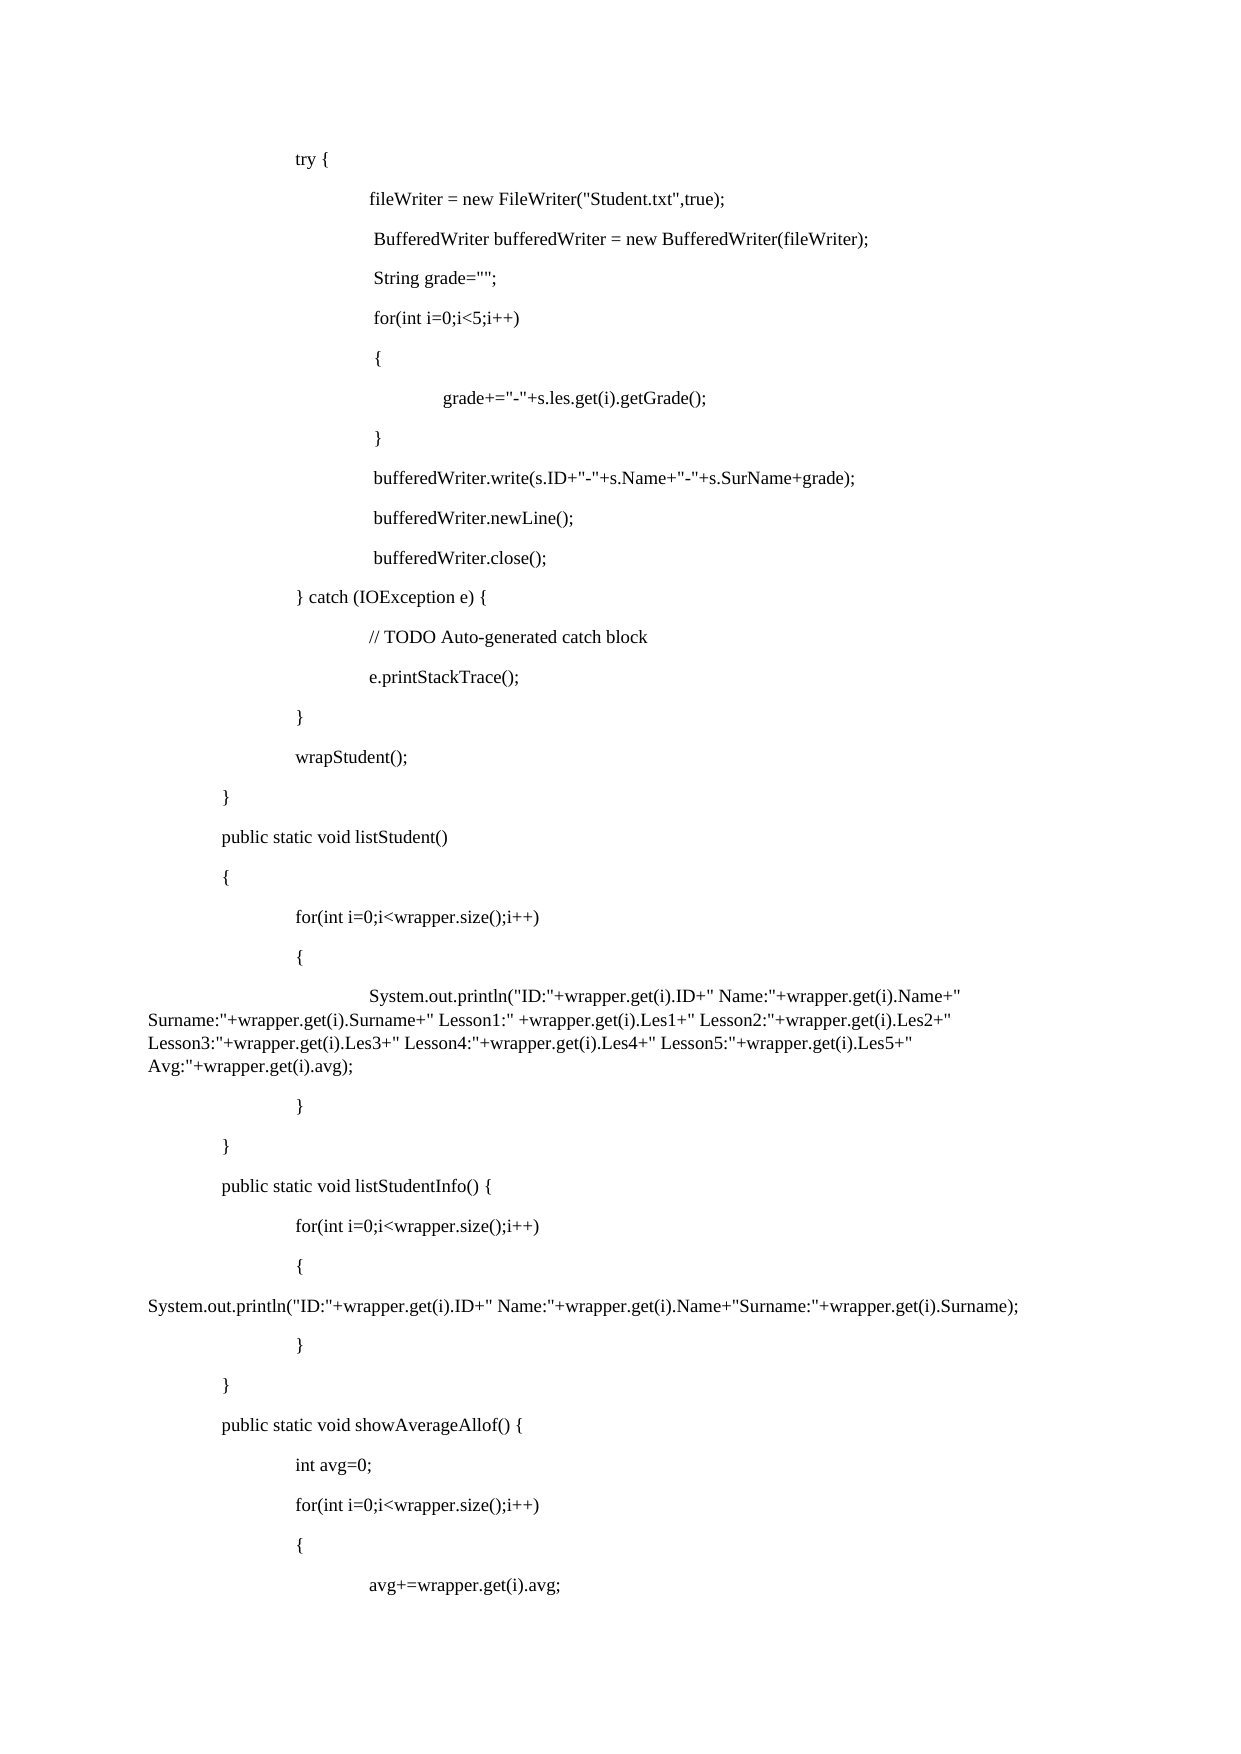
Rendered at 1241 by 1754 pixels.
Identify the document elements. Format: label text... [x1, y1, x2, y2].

text { [148, 1254, 1093, 1276]
text String grade=""; [148, 267, 1093, 289]
text for(int i=0;i<wrapper.size();i++) [148, 1215, 1093, 1236]
text System.out.println("ID:"+wrapper.get(i).ID+" Name:"+wrapper.get(i).Name+" Surname:"+wrapper.get(i).Surname+" Lesson1:" +wrapper.get(i).Les1+" Lesson2:"+wrapper.get(i).Les2+" Lesson3:"+wrapper.get(i).Les3+" Lesson4:"+wrapper.get(i).Les4+" Lesson5:"+wrapper.get(i).Les5+" Avg:"+wrapper.get(i).avg); [148, 985, 1093, 1077]
text } [148, 1135, 1093, 1156]
text public static void listStudent() [148, 826, 1093, 847]
text System.out.println("ID:"+wrapper.get(i).ID+" Name:"+wrapper.get(i).Name+"Surname:"+wrapper.get(i).Surname); [148, 1294, 1093, 1316]
text grade+="-"+s.les.get(i).getGrade(); [148, 387, 1093, 408]
text bufferedWriter.close(); [148, 547, 1093, 568]
text { [148, 866, 1093, 887]
text } [148, 706, 1093, 728]
text { [148, 347, 1093, 369]
text { [148, 946, 1093, 967]
text for(int i=0;i<wrapper.size();i++) [148, 906, 1093, 927]
text for(int i=0;i<5;i++) [148, 307, 1093, 329]
text for(int i=0;i<wrapper.size();i++) [148, 1494, 1093, 1516]
text int avg=0; [148, 1454, 1093, 1476]
text e.printStackTrace(); [148, 666, 1093, 688]
text // TODO Auto-generated catch block [148, 626, 1093, 648]
text } [148, 1374, 1093, 1396]
text bufferedWriter.newLine(); [148, 507, 1093, 528]
text } [148, 427, 1093, 448]
text wrapStudent(); [148, 746, 1093, 768]
text avg+=wrapper.get(i).avg; [148, 1574, 1093, 1595]
text } catch (IOException e) { [148, 586, 1093, 608]
text } [148, 786, 1093, 807]
text public static void listStudentInfo() { [148, 1175, 1093, 1196]
text BufferedWriter bufferedWriter = new BufferedWriter(fileWriter); [148, 227, 1093, 249]
text public static void showAverageAllof() { [148, 1414, 1093, 1436]
text bufferedWriter.write(s.ID+"-"+s.Name+"-"+s.SurName+grade); [148, 467, 1093, 488]
text try { [148, 148, 1093, 169]
text } [148, 1334, 1093, 1356]
text { [148, 1534, 1093, 1555]
text } [148, 1095, 1093, 1117]
text fileWriter = new FileWriter("Student.txt",true); [148, 187, 1093, 209]
